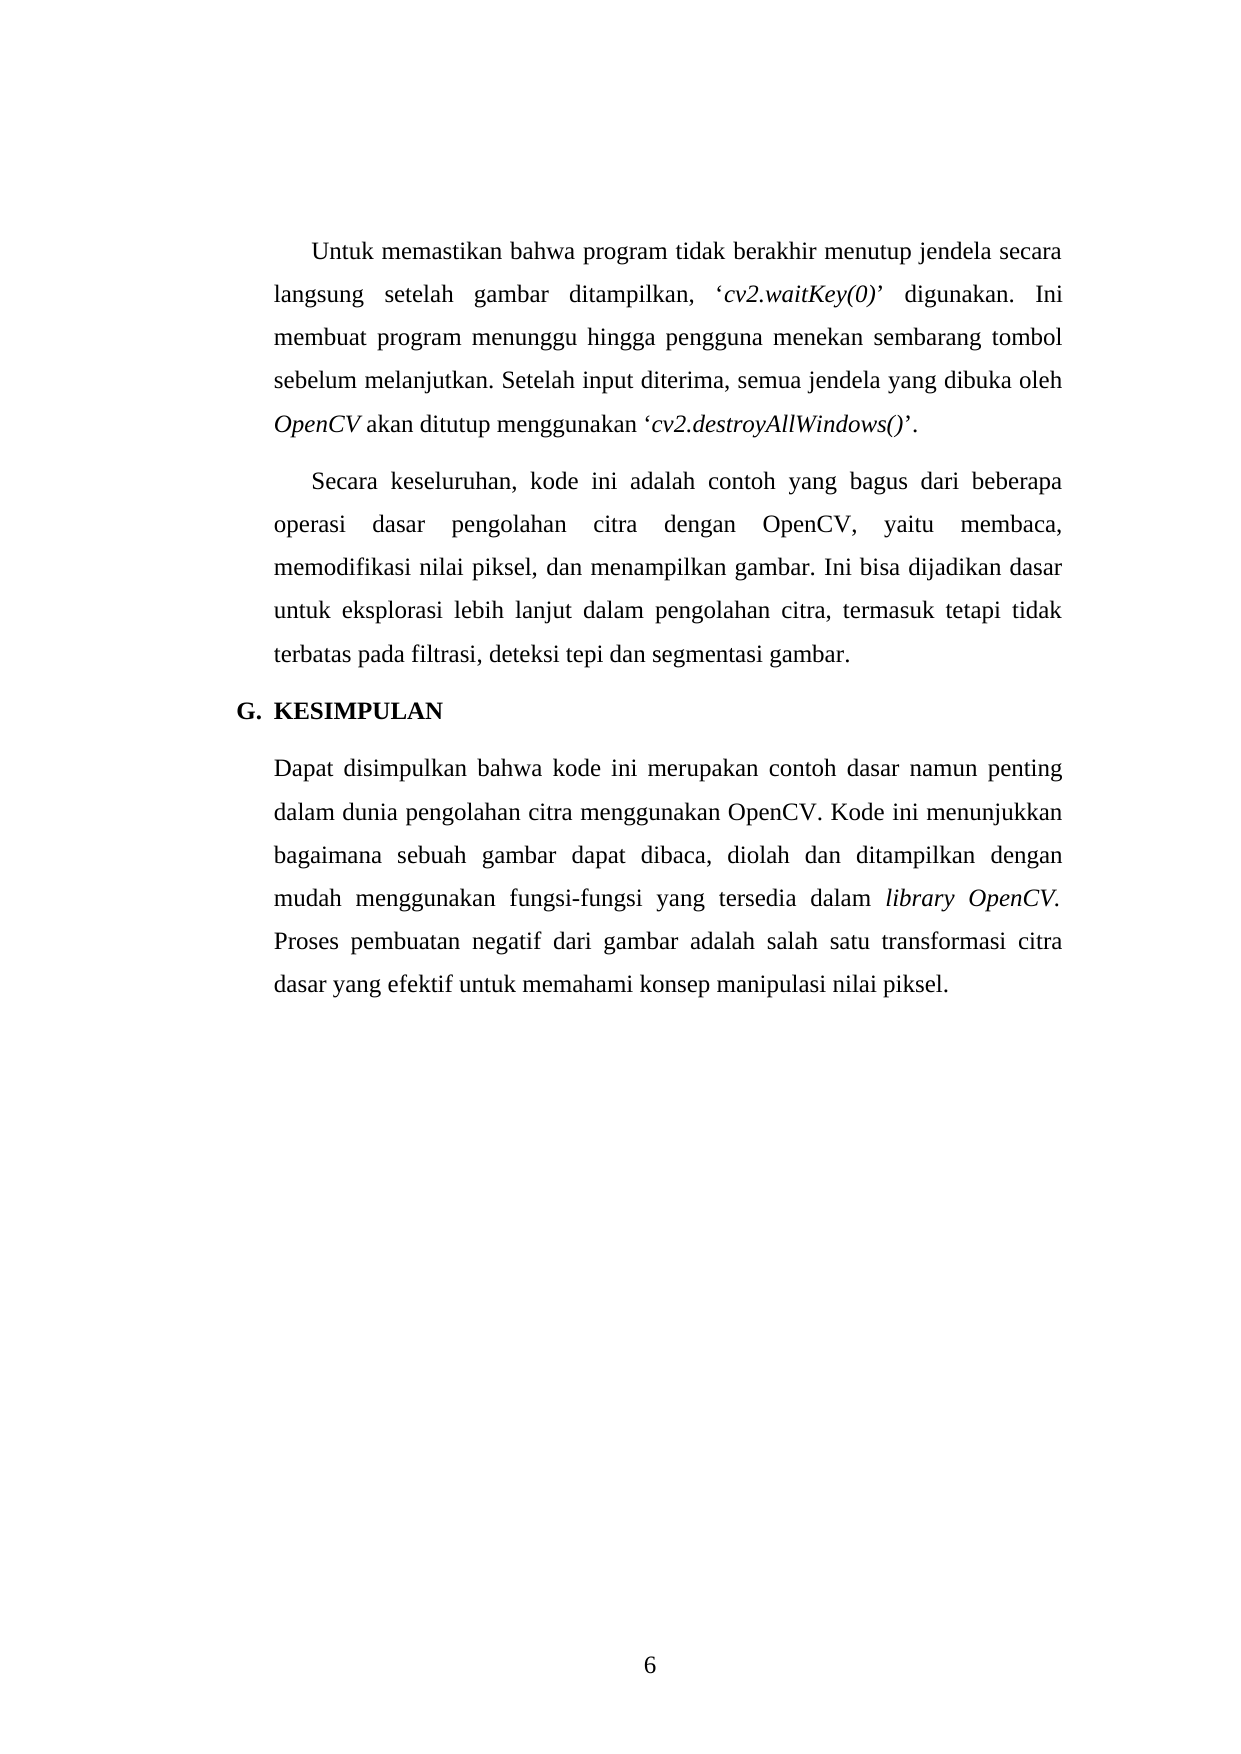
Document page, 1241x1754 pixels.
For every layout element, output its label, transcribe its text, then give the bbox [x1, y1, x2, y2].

list Secara keseluruhan, kode ini adalah contoh yang bagus dari beberapa operasi dasar pengolahan citra dengan OpenCV, yaitu membaca, memodifikasi nilai piksel, dan menampilkan gambar. Ini bisa dijadikan dasar untuk eksplorasi lebih lanjut dalam pengolahan citra, termasuk tetapi tidak terbatas pada filtrasi, deteksi tepi dan segmentasi gambar. [274, 466, 1063, 667]
list KESIMPULAN [236, 696, 1063, 725]
list Untuk memastikan bahwa program tidak berakhir menutup jendela secara langsung setelah gambar ditampilkan, ‘cv2.waitKey(0)’ digunakan. Ini membuat program menunggu hingga pengguna menekan sembarang tombol sebelum melanjutkan. Setelah input diterima, semua jendela yang dibuka oleh OpenCV akan ditutup menggunakan ‘cv2.destroyAllWindows()’. [274, 236, 1063, 437]
list Dapat disimpulkan bahwa kode ini merupakan contoh dasar namun penting dalam dunia pengolahan citra menggunakan OpenCV. Kode ini menunjukkan bagaimana sebuah gambar dapat dibaca, diolah dan ditampilkan dengan mudah menggunakan fungsi-fungsi yang tersedia dalam library OpenCV. Proses pembuatan negatif dari gambar adalah salah satu transformasi citra dasar yang efektif untuk memahami konsep manipulasi nilai piksel. [274, 753, 1063, 998]
